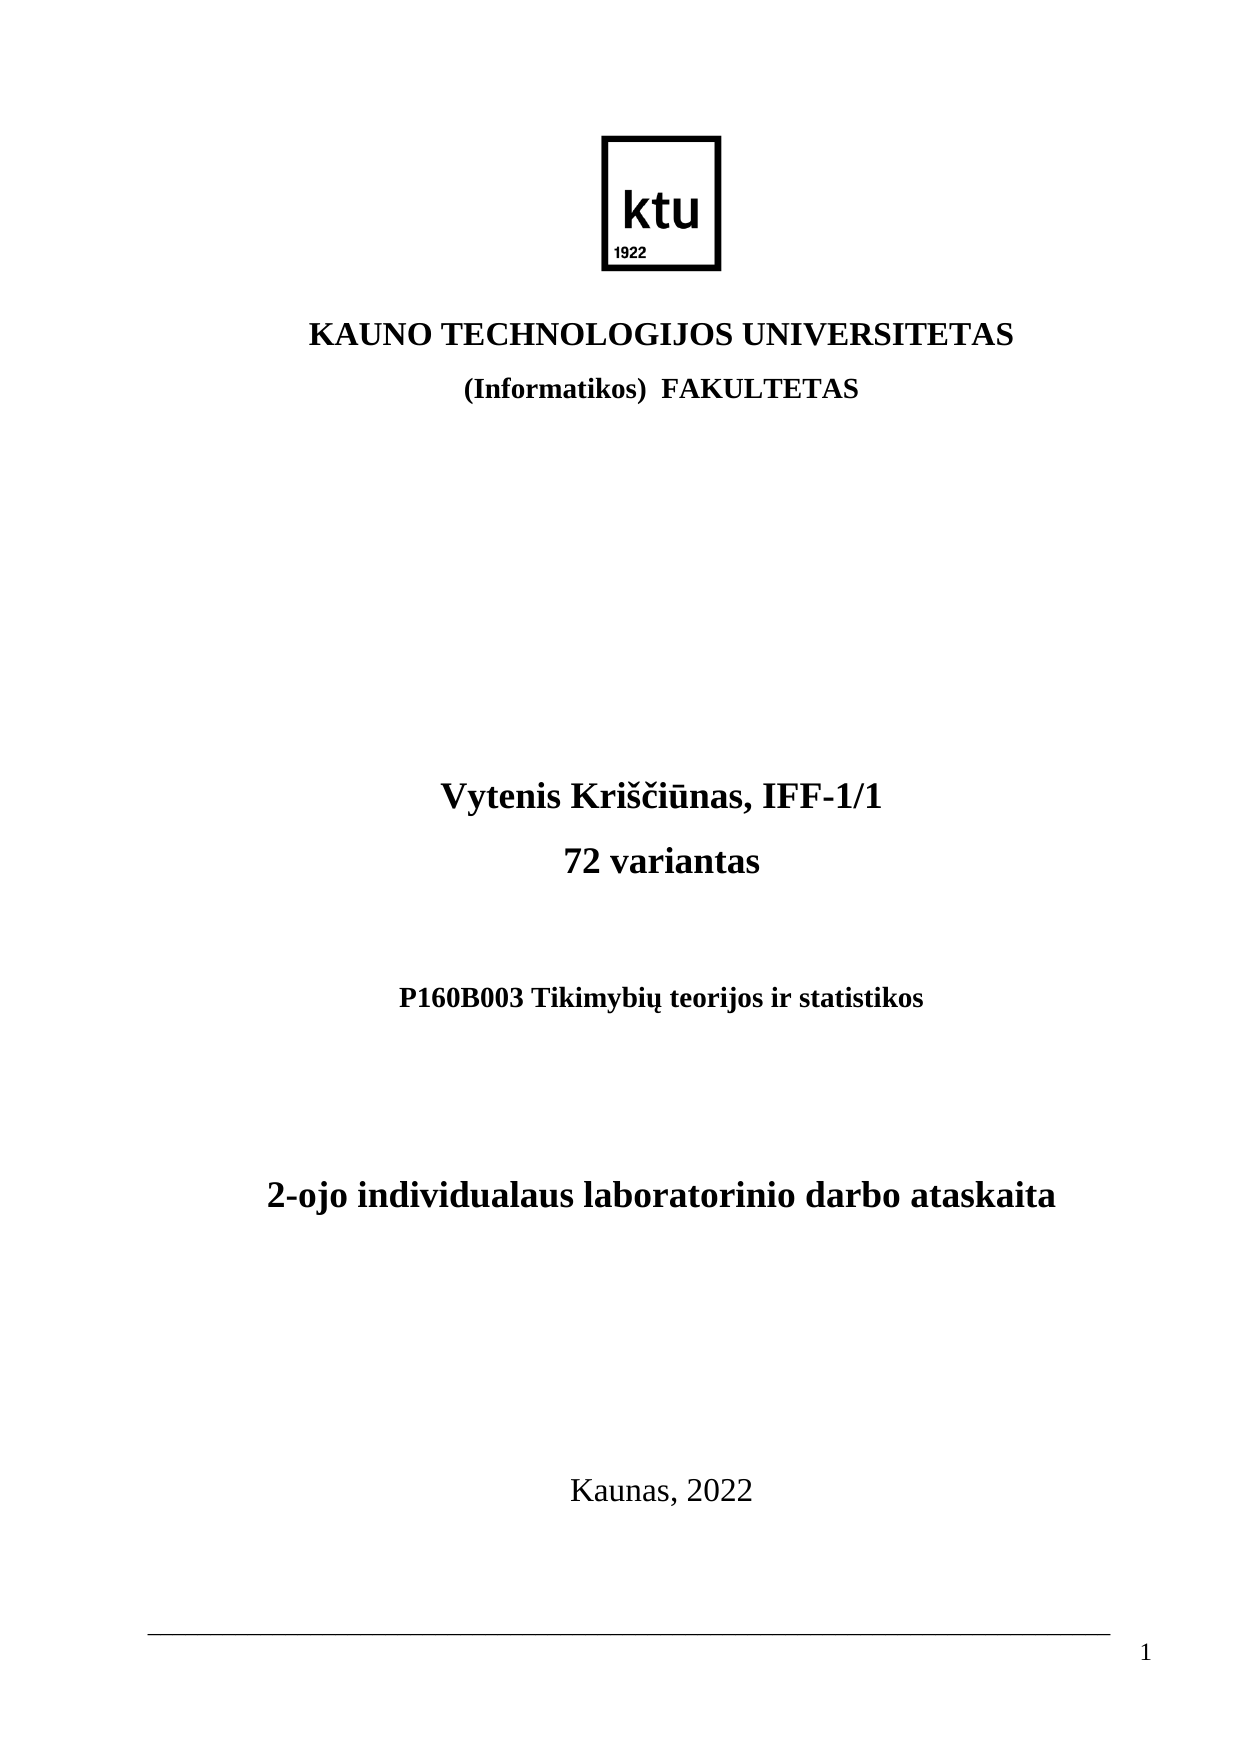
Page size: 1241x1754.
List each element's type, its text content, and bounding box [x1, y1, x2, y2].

text Vytenis Kriščiūnas, IFF-1/1 [148, 774, 1122, 817]
text Kaunas, 2022 [148, 1470, 1122, 1509]
picture [584, 118, 739, 287]
text P160B003 Tikimybių teorijos ir statistikos [148, 980, 1122, 1014]
text (Informatikos) FAKULTETAS [148, 371, 1122, 405]
text 72 variantas [148, 838, 1122, 882]
text 2-ojo individualaus laboratorinio darbo ataskaita [148, 1173, 1122, 1216]
text KAUNO TECHNOLOGIJOS UNIVERSITETAS [148, 314, 1122, 352]
